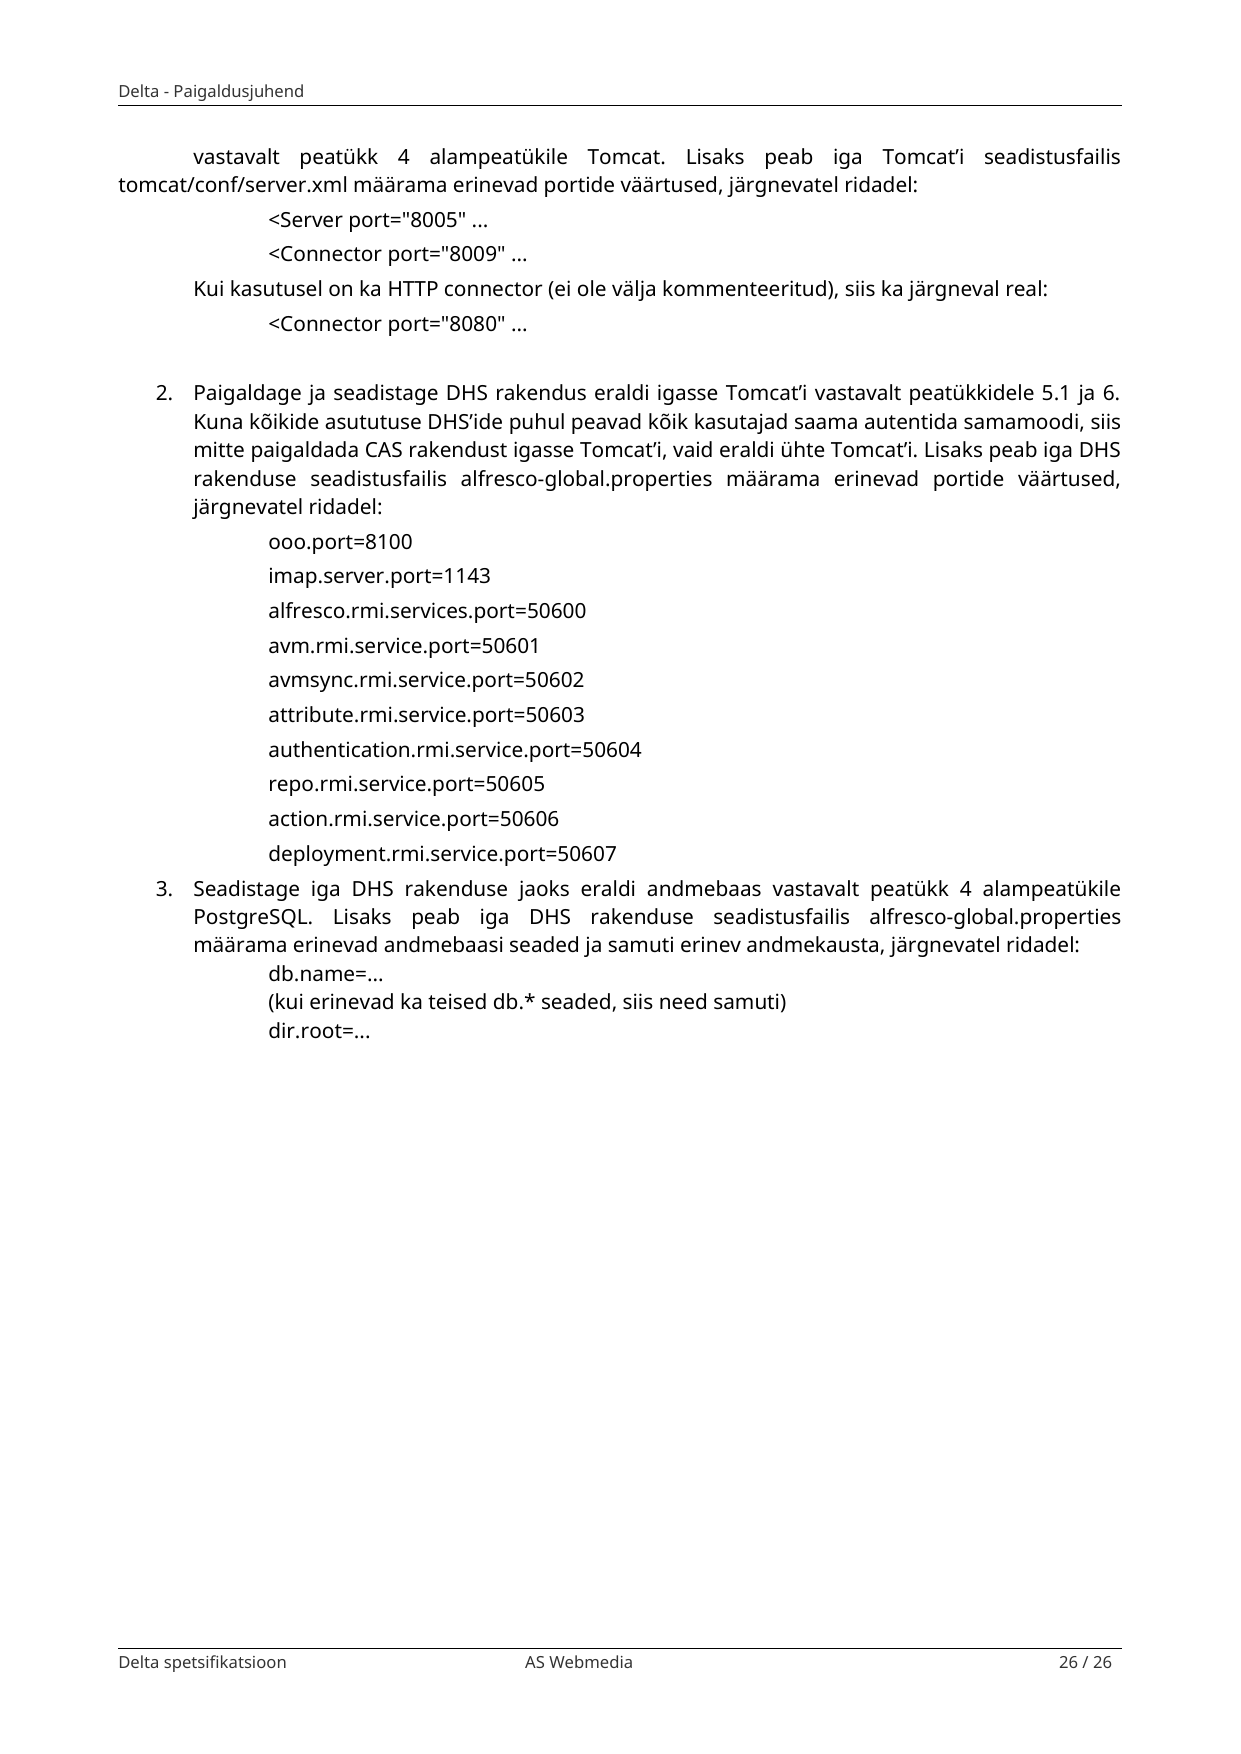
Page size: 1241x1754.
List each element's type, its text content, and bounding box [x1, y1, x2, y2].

text vastavalt peatükk 4 alampeatükile Tomcat. Lisaks peab iga Tomcat’i seadistusfailis tomcat/conf/server.xml määrama erinevad portide väärtused, järgnevatel ridadel: [118, 142, 1122, 199]
text <Connector port="8009" ... [193, 239, 1122, 268]
list (kui erinevad ka teised db.* seaded, siis need samuti) [268, 987, 1122, 1016]
list Seadistage iga DHS rakenduse jaoks eraldi andmebaas vastavalt peatükk 4 alampeatükile PostgreSQL. Lisaks peab iga DHS rakenduse seadistusfailis alfresco-global.properties määrama erinevad andmebaasi seaded ja samuti erinev andmekausta, järgnevatel ridadel: [156, 874, 1122, 959]
text avm.rmi.service.port=50601 [268, 631, 1122, 659]
list dir.root=... [268, 1016, 1122, 1044]
text ooo.port=8100 [268, 527, 1122, 555]
text action.rmi.service.port=50606 [268, 804, 1122, 833]
text authentication.rmi.service.port=50604 [268, 735, 1122, 763]
text <Server port="8005" ... [193, 205, 1122, 233]
text deployment.rmi.service.port=50607 [268, 839, 1122, 867]
text avmsync.rmi.service.port=50602 [268, 666, 1122, 694]
text attribute.rmi.service.port=50603 [268, 700, 1122, 729]
text repo.rmi.service.port=50605 [268, 769, 1122, 798]
list Paigaldage ja seadistage DHS rakendus eraldi igasse Tomcat’i vastavalt peatükkidele 5.1 ja 6. Kuna kõikide asututuse DHS’ide puhul peavad kõik kasutajad saama autentida samamoodi, siis mitte paigaldada CAS rakendust igasse Tomcat’i, vaid eraldi ühte Tomcat’i. Lisaks peab iga DHS rakenduse seadistusfailis alfresco-global.properties määrama erinevad portide väärtused, järgnevatel ridadel: [156, 378, 1122, 521]
list db.name=... [268, 959, 1122, 987]
text Kui kasutusel on ka HTTP connector (ei ole välja kommenteeritud), siis ka järgneval real: [193, 274, 1122, 303]
text imap.server.port=1143 [268, 561, 1122, 590]
text <Connector port="8080" ... [193, 309, 1122, 337]
text alfresco.rmi.services.port=50600 [268, 596, 1122, 624]
